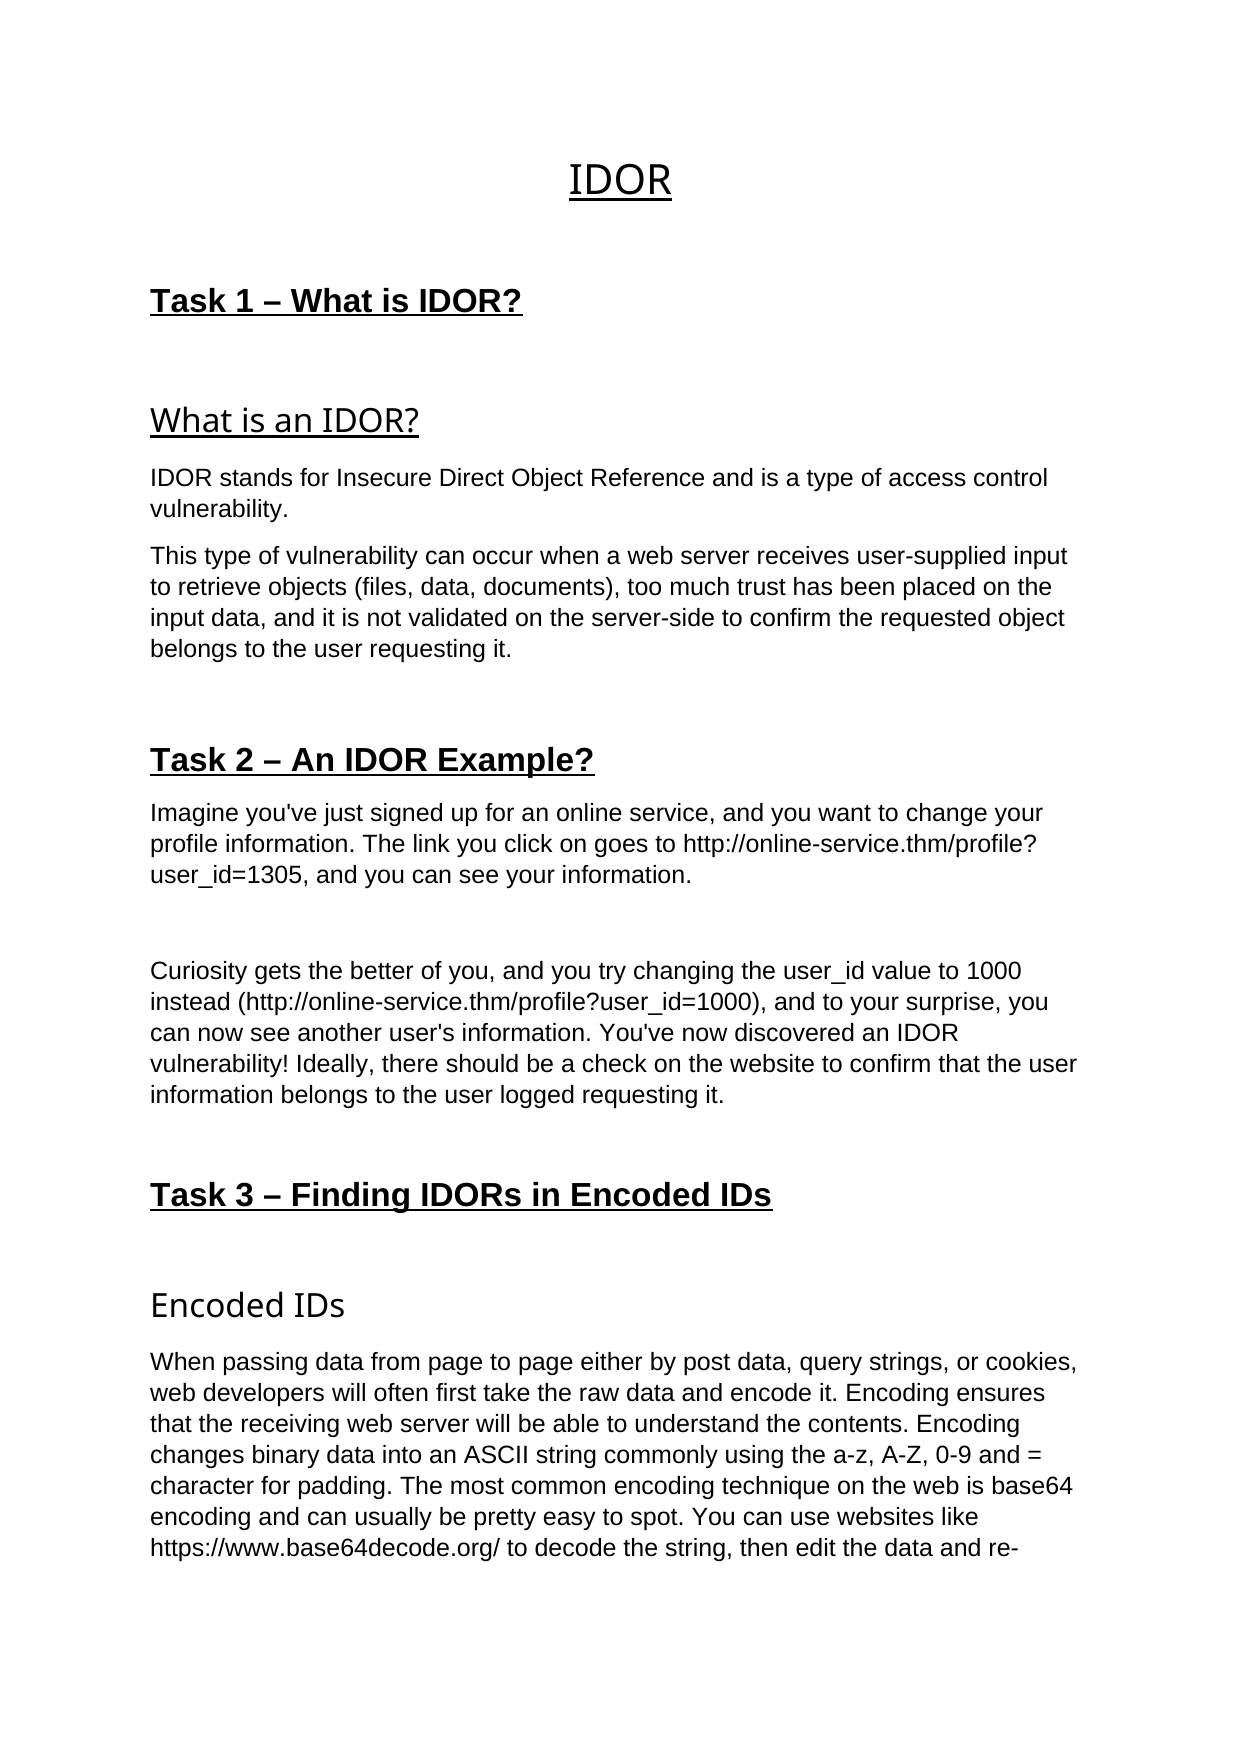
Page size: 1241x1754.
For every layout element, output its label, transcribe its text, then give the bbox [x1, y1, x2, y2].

text Encoded IDs [150, 1281, 1090, 1327]
text Task 1 – What is IDOR? [150, 281, 1090, 319]
text What is an IDOR? [150, 397, 1090, 442]
text This type of vulnerability can occur when a web server receives user-supplied input to retrieve objects (files, data, documents), too much trust has been placed on the input data, and it is not validated on the server-side to confirm the requested object belongs to the user requesting it. [150, 541, 1090, 663]
text IDOR [150, 150, 1090, 207]
text Task 3 – Finding IDORs in Encoded IDs [150, 1176, 1090, 1214]
text Imagine you've just signed up for an online service, and you want to change your profile information. The link you click on goes to http://online-service.thm/profile?user_id=1305, and you can see your information. [150, 798, 1090, 889]
text IDOR stands for Insecure Direct Object Reference and is a type of access control vulnerability. [150, 463, 1090, 522]
text Task 2 – An IDOR Example? [150, 740, 1090, 779]
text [150, 1347, 1090, 1562]
text Curiosity gets the better of you, and you try changing the user_id value to 1000 instead (http://online-service.thm/profile?user_id=1000), and to your surprise, you can now see another user's information. You've now discovered an IDOR vulnerability! Ideally, there should be a check on the website to confirm that the user information belongs to the user logged requesting it. [150, 956, 1090, 1109]
